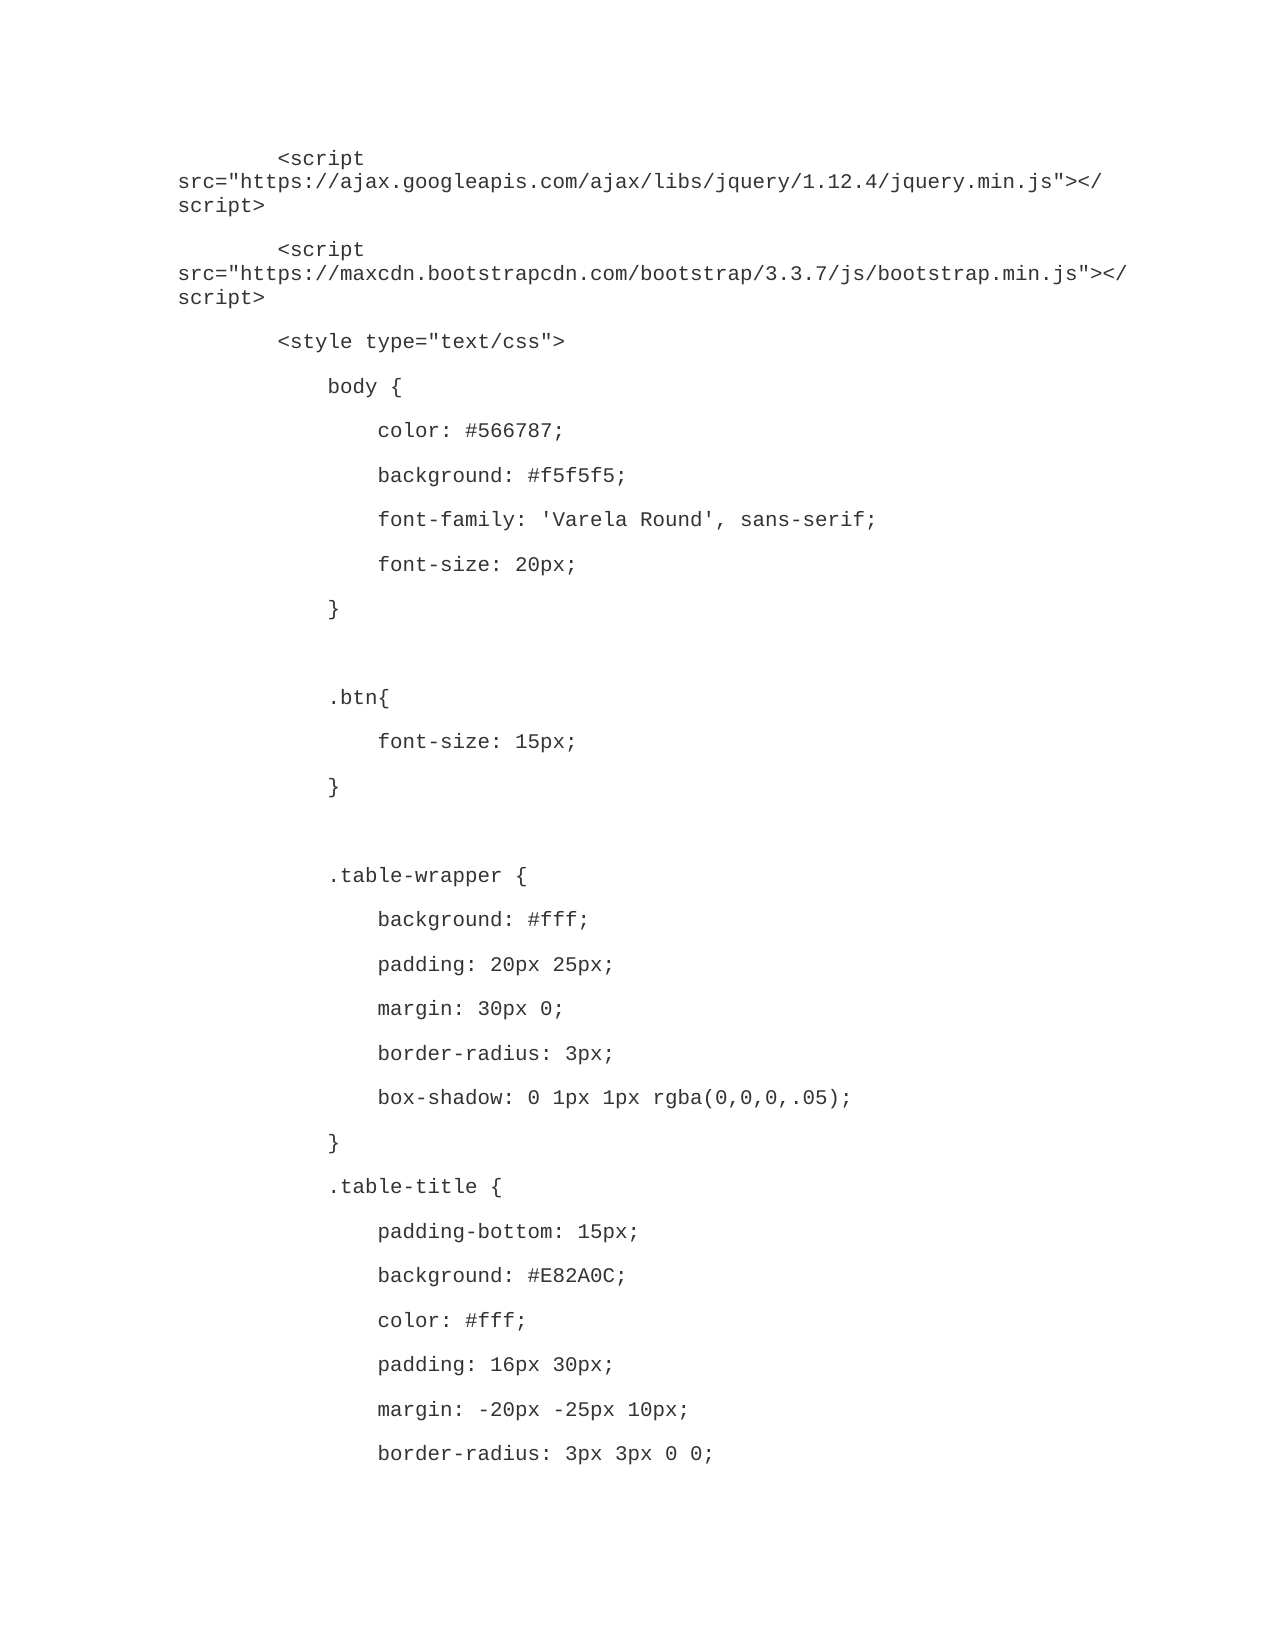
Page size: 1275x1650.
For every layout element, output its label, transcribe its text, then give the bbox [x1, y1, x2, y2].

text box-shadow: 0 1px 1px rgba(0,0,0,.05); [177, 1087, 1137, 1111]
text body { [177, 376, 1137, 399]
text background: #fff; [177, 909, 1137, 933]
text border-radius: 3px 3px 0 0; [177, 1443, 1137, 1467]
text font-size: 20px; [177, 553, 1137, 577]
text padding-bottom: 15px; [177, 1221, 1137, 1244]
text <script src="https://maxcdn.bootstrapcdn.com/bootstrap/3.3.7/js/bootstrap.min.js"></script> [177, 239, 1137, 310]
text .table-title { [177, 1176, 1137, 1200]
text background: #E82A0C; [177, 1265, 1137, 1289]
text margin: -20px -25px 10px; [177, 1399, 1137, 1422]
text color: #fff; [177, 1310, 1137, 1333]
text border-radius: 3px; [177, 1043, 1137, 1066]
text } [177, 598, 1137, 622]
text <script src="https://ajax.googleapis.com/ajax/libs/jquery/1.12.4/jquery.min.js"></script> [177, 148, 1137, 218]
text color: #566787; [177, 420, 1137, 444]
text } [177, 776, 1137, 799]
text .btn{ [177, 687, 1137, 711]
text background: #f5f5f5; [177, 464, 1137, 488]
text font-family: 'Varela Round', sans-serif; [177, 509, 1137, 533]
text } [177, 1132, 1137, 1155]
text .table-wrapper { [177, 865, 1137, 888]
text padding: 20px 25px; [177, 954, 1137, 977]
text margin: 30px 0; [177, 998, 1137, 1022]
text font-size: 15px; [177, 731, 1137, 755]
text padding: 16px 30px; [177, 1354, 1137, 1378]
text <style type="text/css"> [177, 331, 1137, 355]
